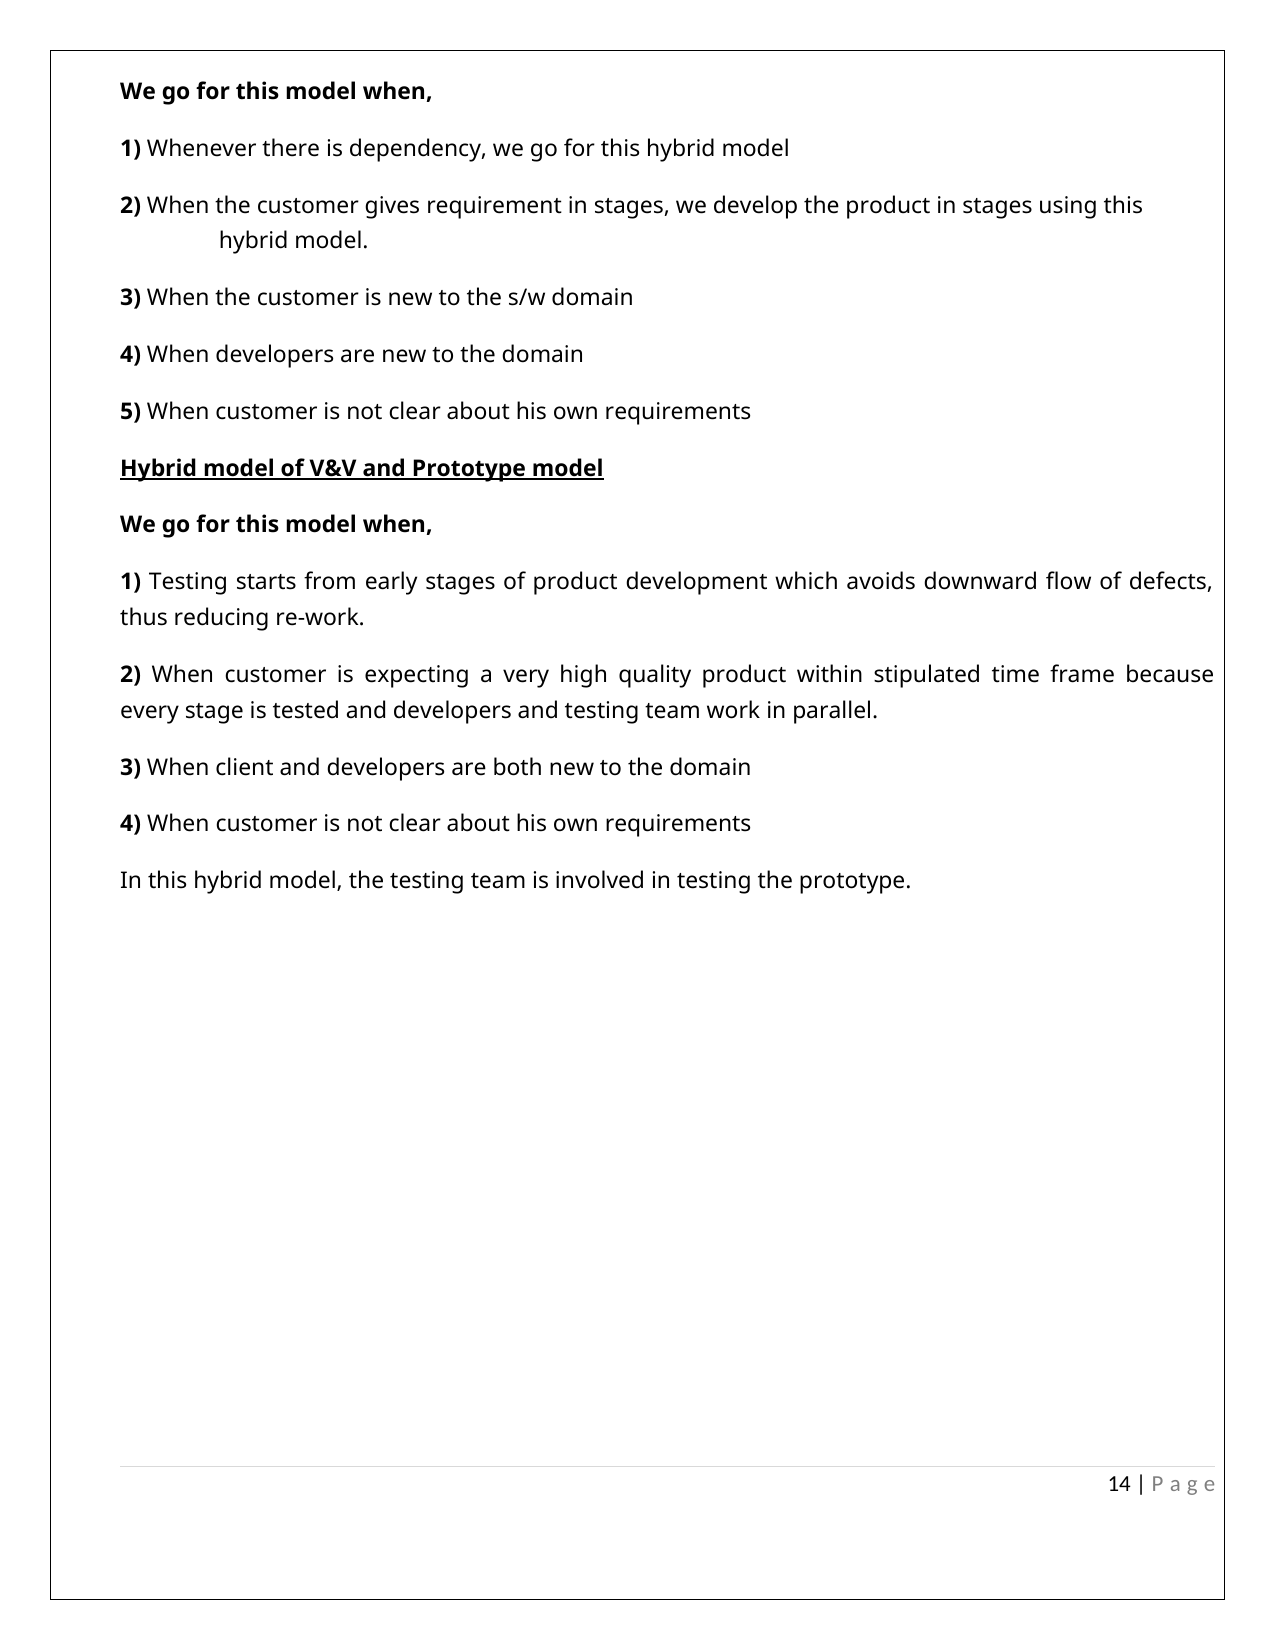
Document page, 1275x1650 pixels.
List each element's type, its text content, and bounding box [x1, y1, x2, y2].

text 2) When customer is expecting a very high quality product within stipulated time frame because every stage is tested and developers and testing team work in parallel. [120, 658, 1215, 725]
text 3) When the customer is new to the s/w domain [120, 281, 1215, 312]
text 2) When the customer gives requirement in stages, we develop the product in stages using this hybrid model. [120, 188, 1215, 256]
text We go for this model when, [120, 75, 1215, 106]
text 5) When customer is not clear about his own requirements [120, 395, 1215, 426]
text We go for this model when, [120, 508, 1215, 539]
text 1) Testing starts from early stages of product development which avoids downward flow of defects, thus reducing re-work. [120, 565, 1215, 632]
text 1) Whenever there is dependency, we go for this hybrid model [120, 132, 1215, 163]
text In this hybrid model, the testing team is involved in testing the prototype. [120, 864, 1215, 895]
text Hybrid model of V&V and Prototype model [120, 452, 1215, 483]
text 4) When developers are new to the domain [120, 338, 1215, 369]
text 4) When customer is not clear about his own requirements [120, 807, 1215, 838]
text 3) When client and developers are both new to the domain [120, 751, 1215, 782]
